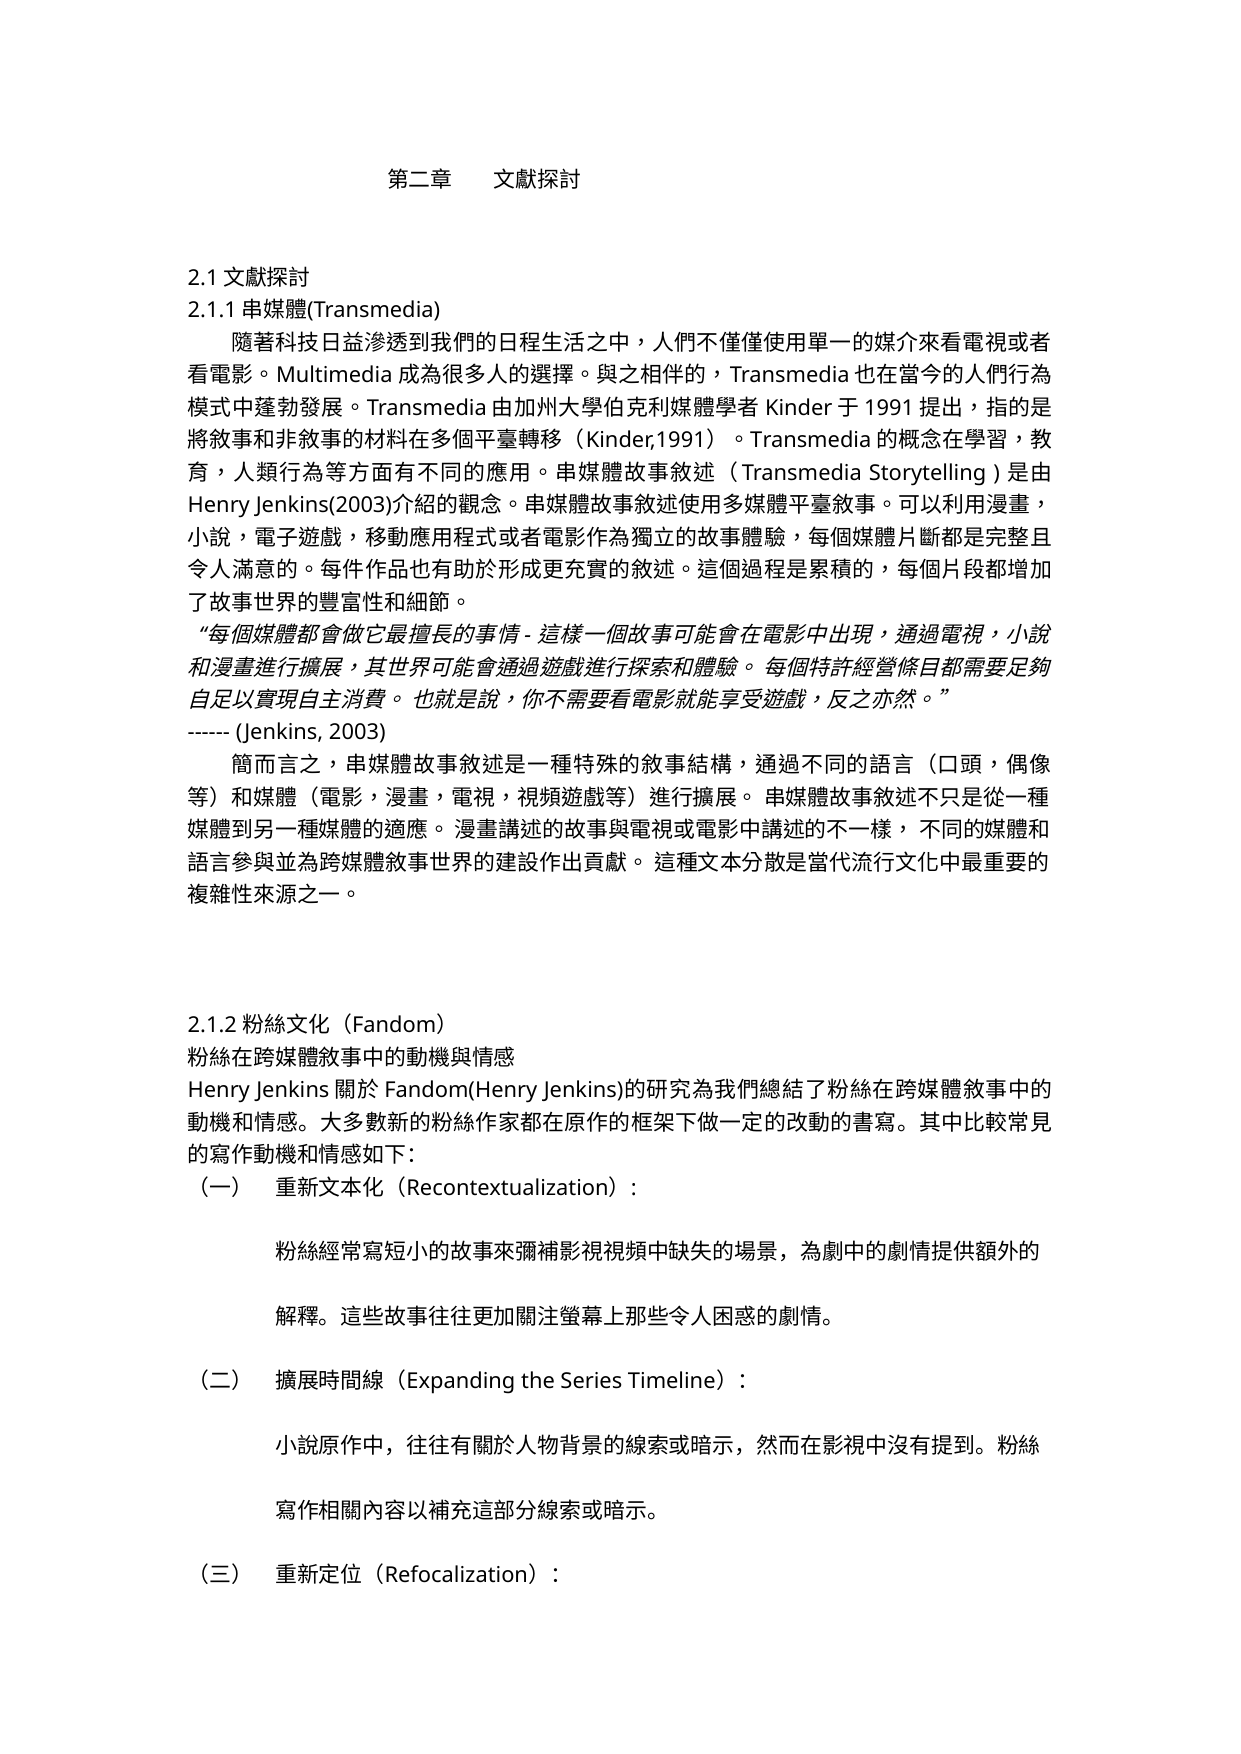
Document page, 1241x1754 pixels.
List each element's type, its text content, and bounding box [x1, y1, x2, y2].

text “每個媒體都會做它最擅長的事情 - 這樣一個故事可能會在電影中出現，通過電視，小說和漫畫進行擴展，其世界可能會通過遊戲進行探索和體驗。 每個特許經營條目都需要足夠自足以實現自主消費。 也就是說，你不需要看電影就能享受遊戲，反之亦然。” [187, 617, 1053, 714]
text ------ (Jenkins, 2003) [187, 714, 1053, 747]
text 2.1.2 粉絲文化（Fandom） [187, 1007, 1053, 1039]
text 2.1文獻探討 [187, 259, 1053, 292]
text Henry Jenkins關於Fandom(Henry Jenkins)的研究為我們總結了粉絲在跨媒體敘事中的動機和情感。大多數新的粉絲作家都在原作的框架下做一定的改動的書寫。其中比較常見的寫作動機和情感如下： [187, 1072, 1053, 1169]
text 粉絲在跨媒體敘事中的動機與情感 [187, 1039, 1053, 1072]
text 隨著科技日益滲透到我們的日程生活之中，人們不僅僅使用單一的媒介來看電視或者看電影。Multimedia 成為很多人的選擇。與之相伴的，Transmedia也在當今的人們行為模式中蓬勃發展。Transmedia由加州大學伯克利媒體學者Kinder于1991提出，指的是將敘事和非敘事的材料在多個平臺轉移（Kinder,1991）。Transmedia的概念在學習，教育，人類行為等方面有不同的應用。串媒體故事敘述（Transmedia Storytelling ) 是由Henry Jenkins(2003)介紹的觀念。串媒體故事敘述使用多媒體平臺敘事。可以利用漫畫，小說，電子遊戲，移動應用程式或者電影作為獨立的故事體驗，每個媒體片斷都是完整且令人滿意的。每件作品也有助於形成更充實的敘述。這個過程是累積的，每個片段都增加了故事世界的豐富性和細節。 [187, 324, 1053, 617]
list 擴展時間線（Expanding the Series Timeline）： [187, 1363, 1053, 1395]
list 重新定位（Refocalization）： [187, 1556, 1053, 1589]
list 重新文本化（Recontextualization）: [187, 1169, 1053, 1202]
list 粉絲經常寫短小的故事來彌補影視視頻中缺失的場景，為劇中的劇情提供額外的解釋。這些故事往往更加關注螢幕上那些令人困惑的劇情。 [275, 1234, 1053, 1331]
text 簡而言之，串媒體故事敘述是一種特殊的敘事結構，通過不同的語言（口頭，偶像等）和媒體（電影，漫畫，電視，視頻遊戲等）進行擴展。 串媒體故事敘述不只是從一種媒體到另一種媒體的適應。 漫畫講述的故事與電視或電影中講述的不一樣， 不同的媒體和語言參與並為跨媒體敘事世界的建設作出貢獻。 這種文本分散是當代流行文化中最重要的複雜性來源之一。 [187, 747, 1053, 909]
text 第二章 文獻探討 [187, 162, 1053, 194]
text 2.1.1串媒體(Transmedia) [187, 292, 1053, 324]
list 小說原作中，往往有關於人物背景的線索或暗示，然而在影視中沒有提到。粉絲寫作相關內容以補充這部分線索或暗示。 [275, 1427, 1053, 1525]
